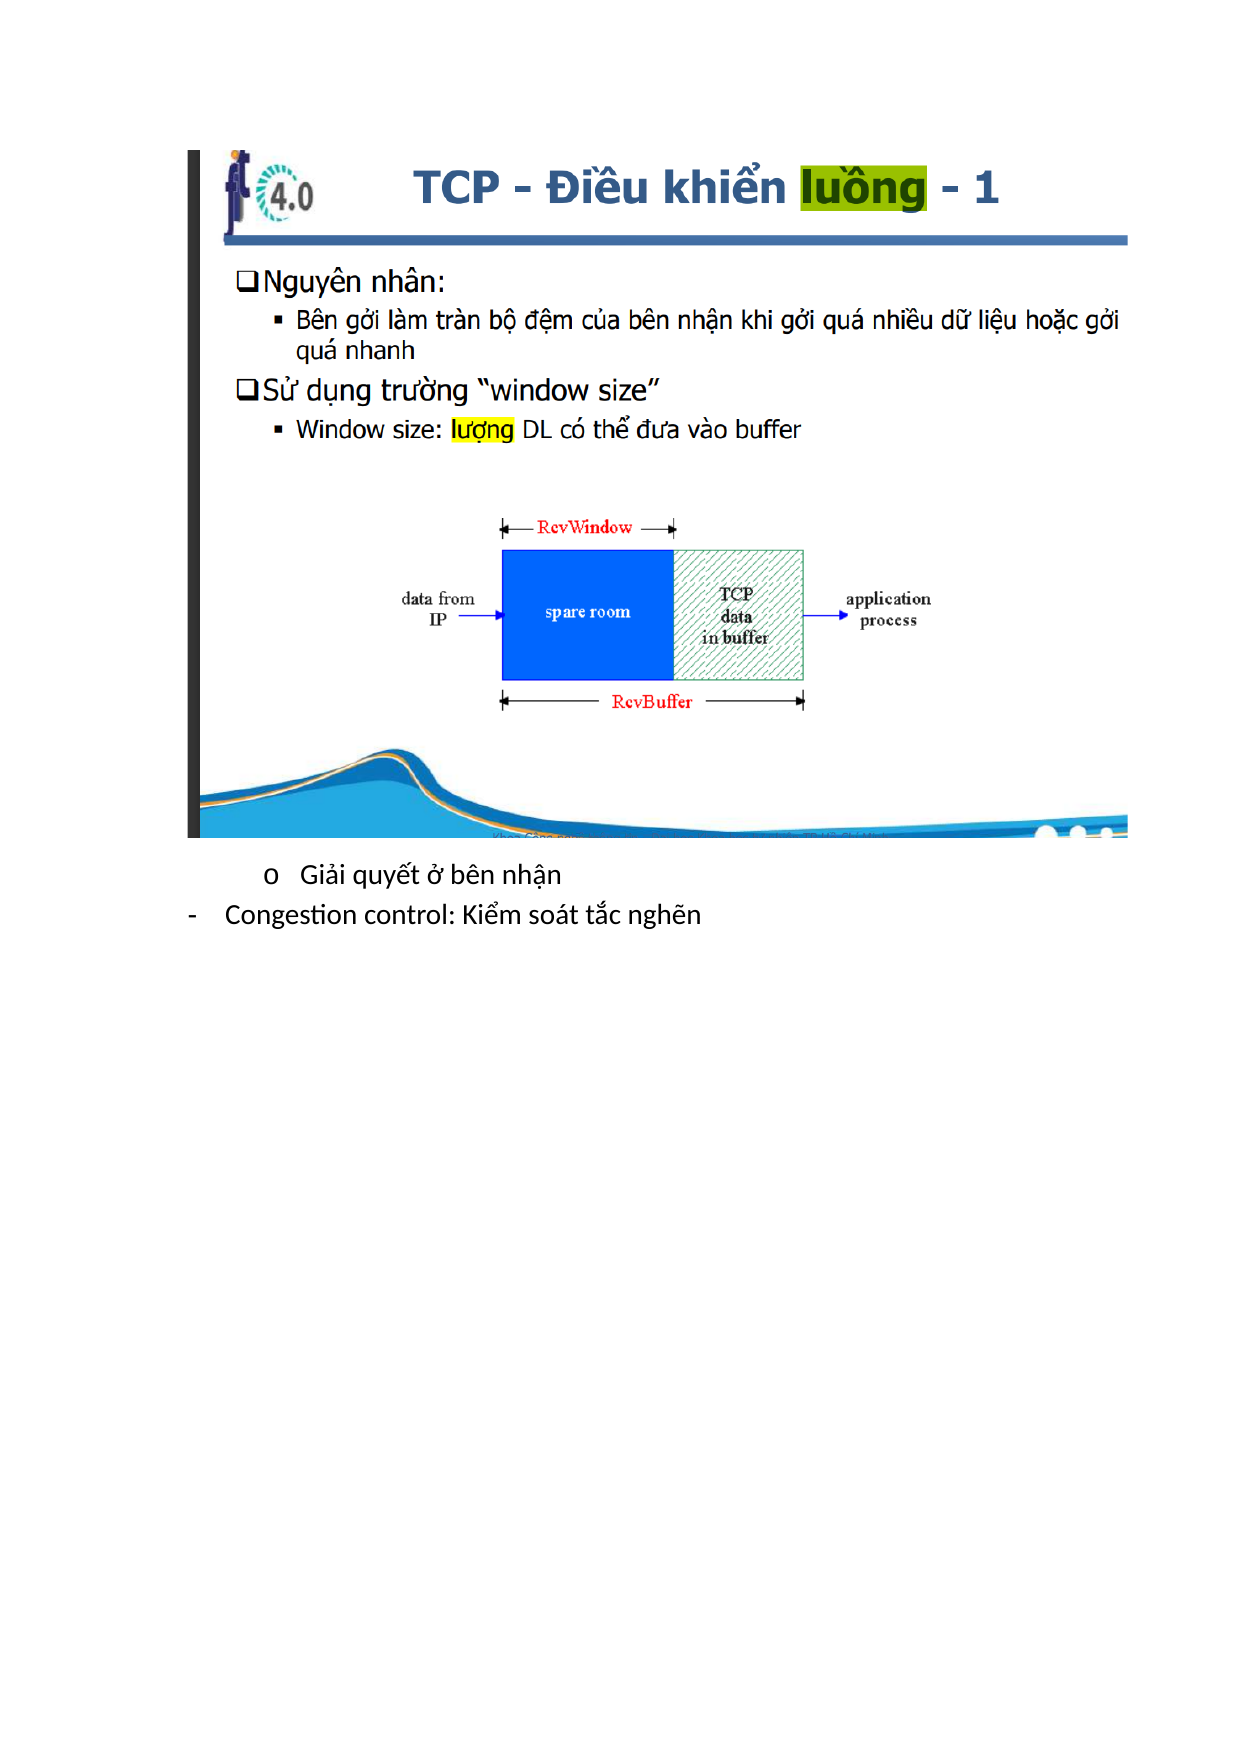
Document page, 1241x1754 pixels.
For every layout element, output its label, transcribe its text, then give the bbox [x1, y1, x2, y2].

list Congestion control: Kiểm soát tắc nghẽn [187, 896, 1090, 932]
list Giải quyết ở bên nhận [262, 856, 1090, 893]
picture [1004, 833, 1029, 838]
picture [187, 150, 1128, 838]
